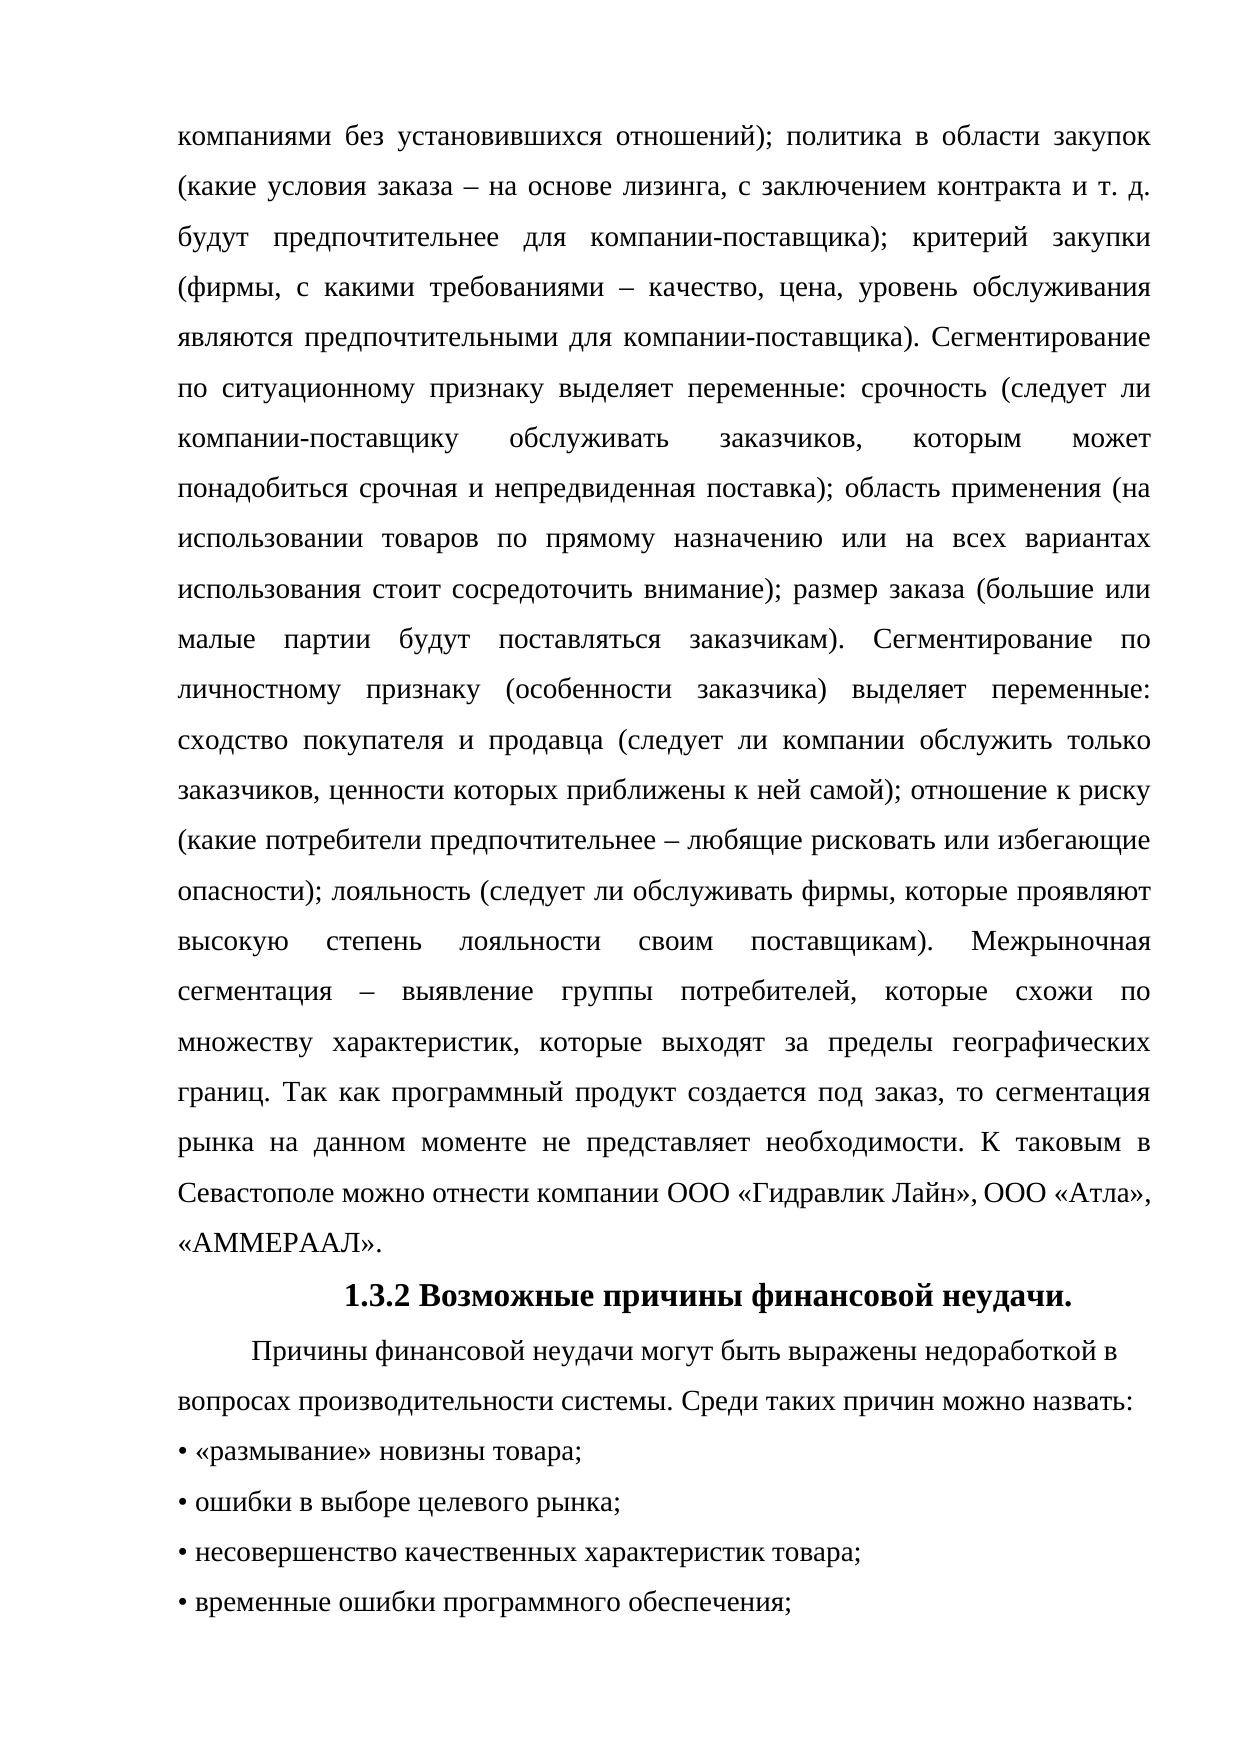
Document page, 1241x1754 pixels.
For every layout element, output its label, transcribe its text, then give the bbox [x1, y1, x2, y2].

text • несовершенство качественных характеристик товара; [177, 1534, 1152, 1568]
text • ошибки в выборе целевого рынка; [177, 1484, 1152, 1517]
text 1.3.2 Возможные причины финансовой неудачи. [265, 1275, 1152, 1314]
text • «размывание» новизны товара; [177, 1433, 1152, 1467]
text • временные ошибки программного обеспечения; [177, 1584, 1152, 1618]
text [177, 118, 1152, 1258]
text Причины финансовой неудачи могут быть выражены недоработкой в вопросах производительности системы. Среди таких причин можно назвать: [177, 1333, 1152, 1417]
